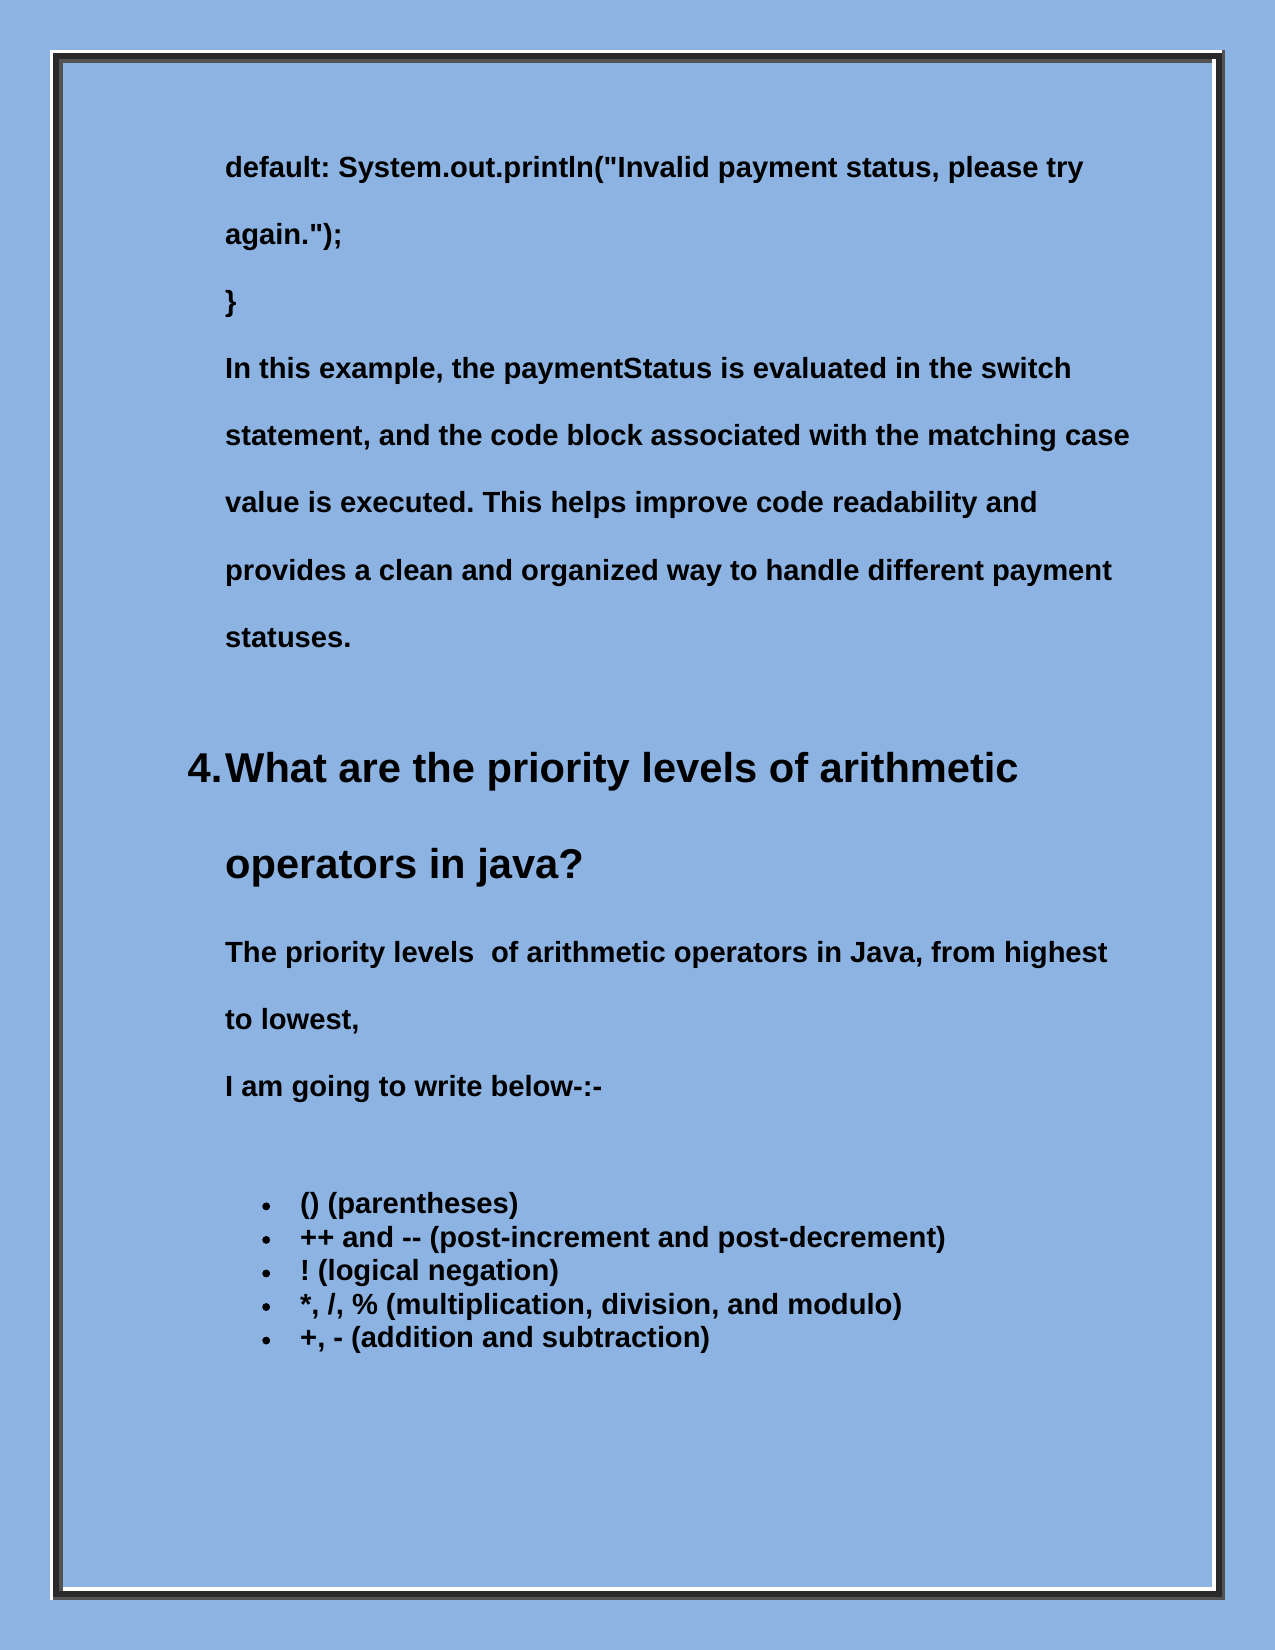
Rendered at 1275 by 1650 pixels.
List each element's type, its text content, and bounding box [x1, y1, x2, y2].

list () (parentheses) [262, 1186, 1125, 1220]
text } [225, 284, 1141, 318]
list ++ and -- (post-increment and post-decrement) [262, 1220, 1125, 1253]
text The priority levels of arithmetic operators in Java, from highest to lowest, [225, 935, 1141, 1036]
text I am going to write below-:- [225, 1069, 1141, 1103]
list ! (logical negation) [262, 1253, 1125, 1287]
list What are the priority levels of arithmetic operators in java? [187, 743, 1141, 887]
list +, - (addition and subtraction) [262, 1321, 1125, 1354]
text In this example, the paymentStatus is evaluated in the switch statement, and the code block associated with the matching case value is executed. This helps improve code readability and provides a clean and organized way to handle different payment statuses. [225, 351, 1141, 653]
text default: System.out.println("Invalid payment status, please try again."); [225, 150, 1141, 251]
list *, /, % (multiplication, division, and modulo) [262, 1287, 1125, 1321]
